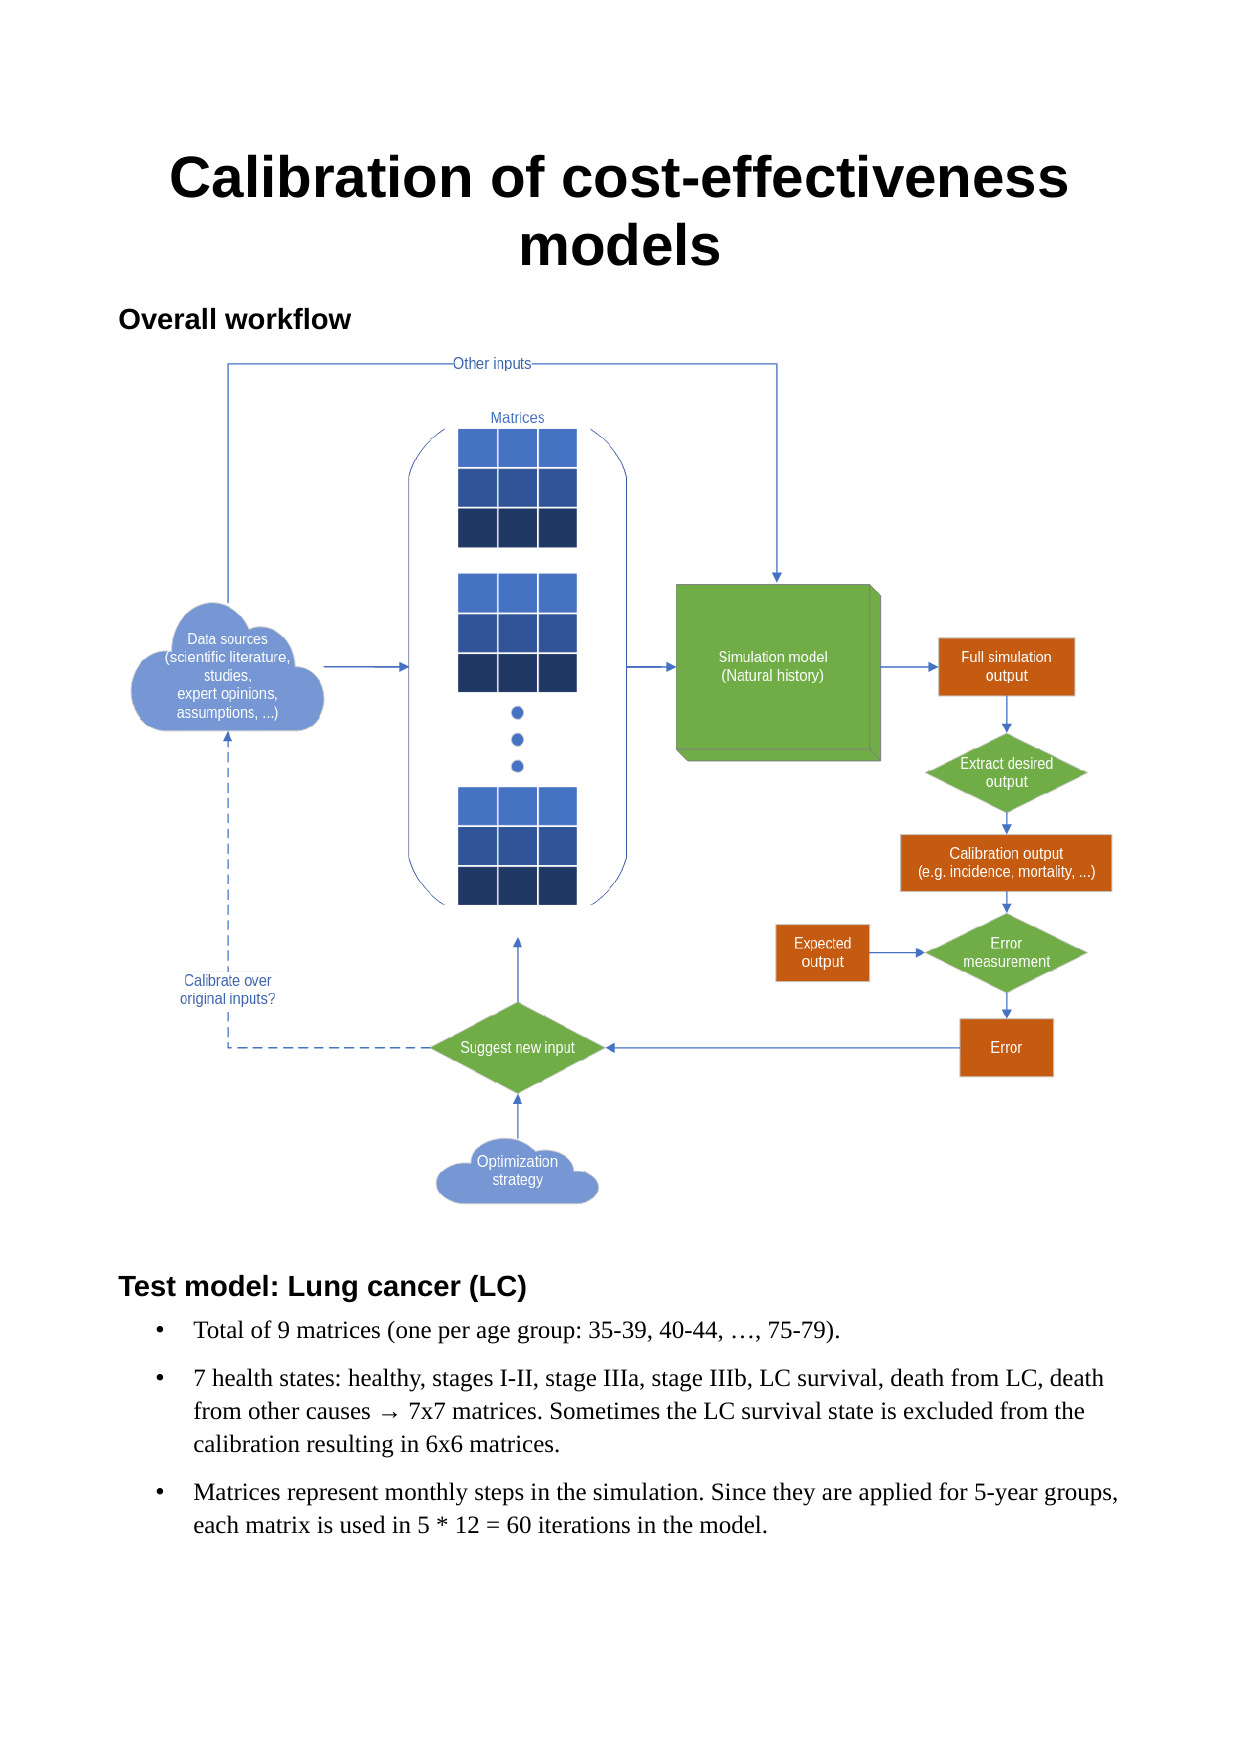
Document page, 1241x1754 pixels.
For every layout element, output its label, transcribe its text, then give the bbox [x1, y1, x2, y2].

picture [118, 348, 1124, 1216]
subtitle Test model: Lung cancer (LC) [118, 1269, 1122, 1303]
title Calibration of cost-effectiveness models [118, 143, 1122, 277]
list Total of 9 matrices (one per age group: 35-39, 40-44, …, 75-79). [156, 1316, 1122, 1344]
list Matrices represent monthly steps in the simulation. Since they are applied for 5-year groups, each matrix is used in 5 * 12 = 60 iterations in the model. [156, 1477, 1122, 1538]
subtitle Overall workflow [118, 302, 1122, 336]
list 7 health states: healthy, stages I-II, stage IIIa, stage IIIb, LC survival, death from LC, death from other causes → 7x7 matrices. Sometimes the LC survival state is excluded from the calibration resulting in 6x6 matrices. [156, 1363, 1122, 1458]
